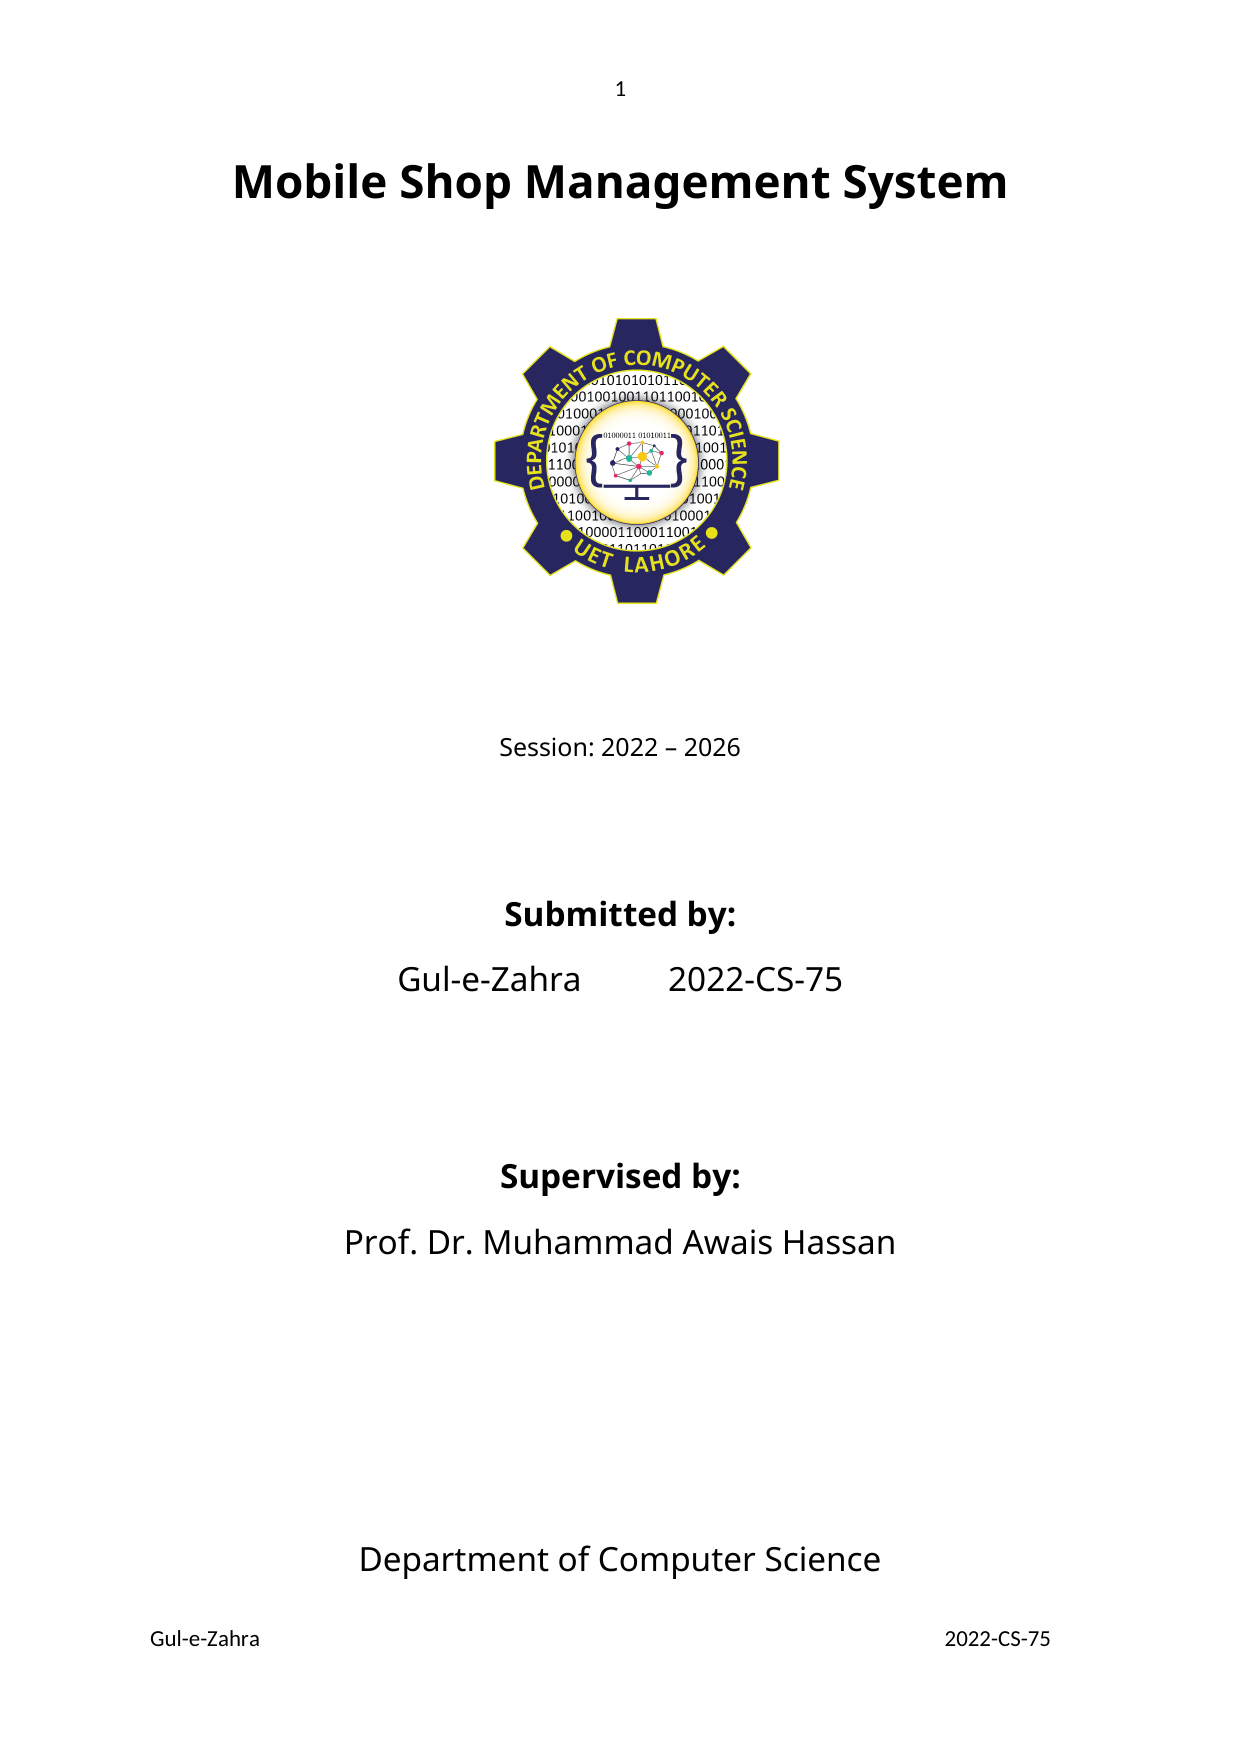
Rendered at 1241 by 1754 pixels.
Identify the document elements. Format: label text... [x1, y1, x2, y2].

text Supervised by: [150, 1153, 1090, 1198]
text Mobile Shop Management System [150, 150, 1090, 212]
text Gul-e-Zahra 2022-CS-75 [150, 956, 1090, 1001]
text Prof. Dr. Muhammad Awais Hassan [150, 1218, 1090, 1264]
text Submitted by: [150, 890, 1090, 936]
text Department of Computer Science [150, 1536, 1090, 1581]
text Session: 2022 – 2026 [150, 730, 1090, 764]
picture [493, 318, 780, 604]
